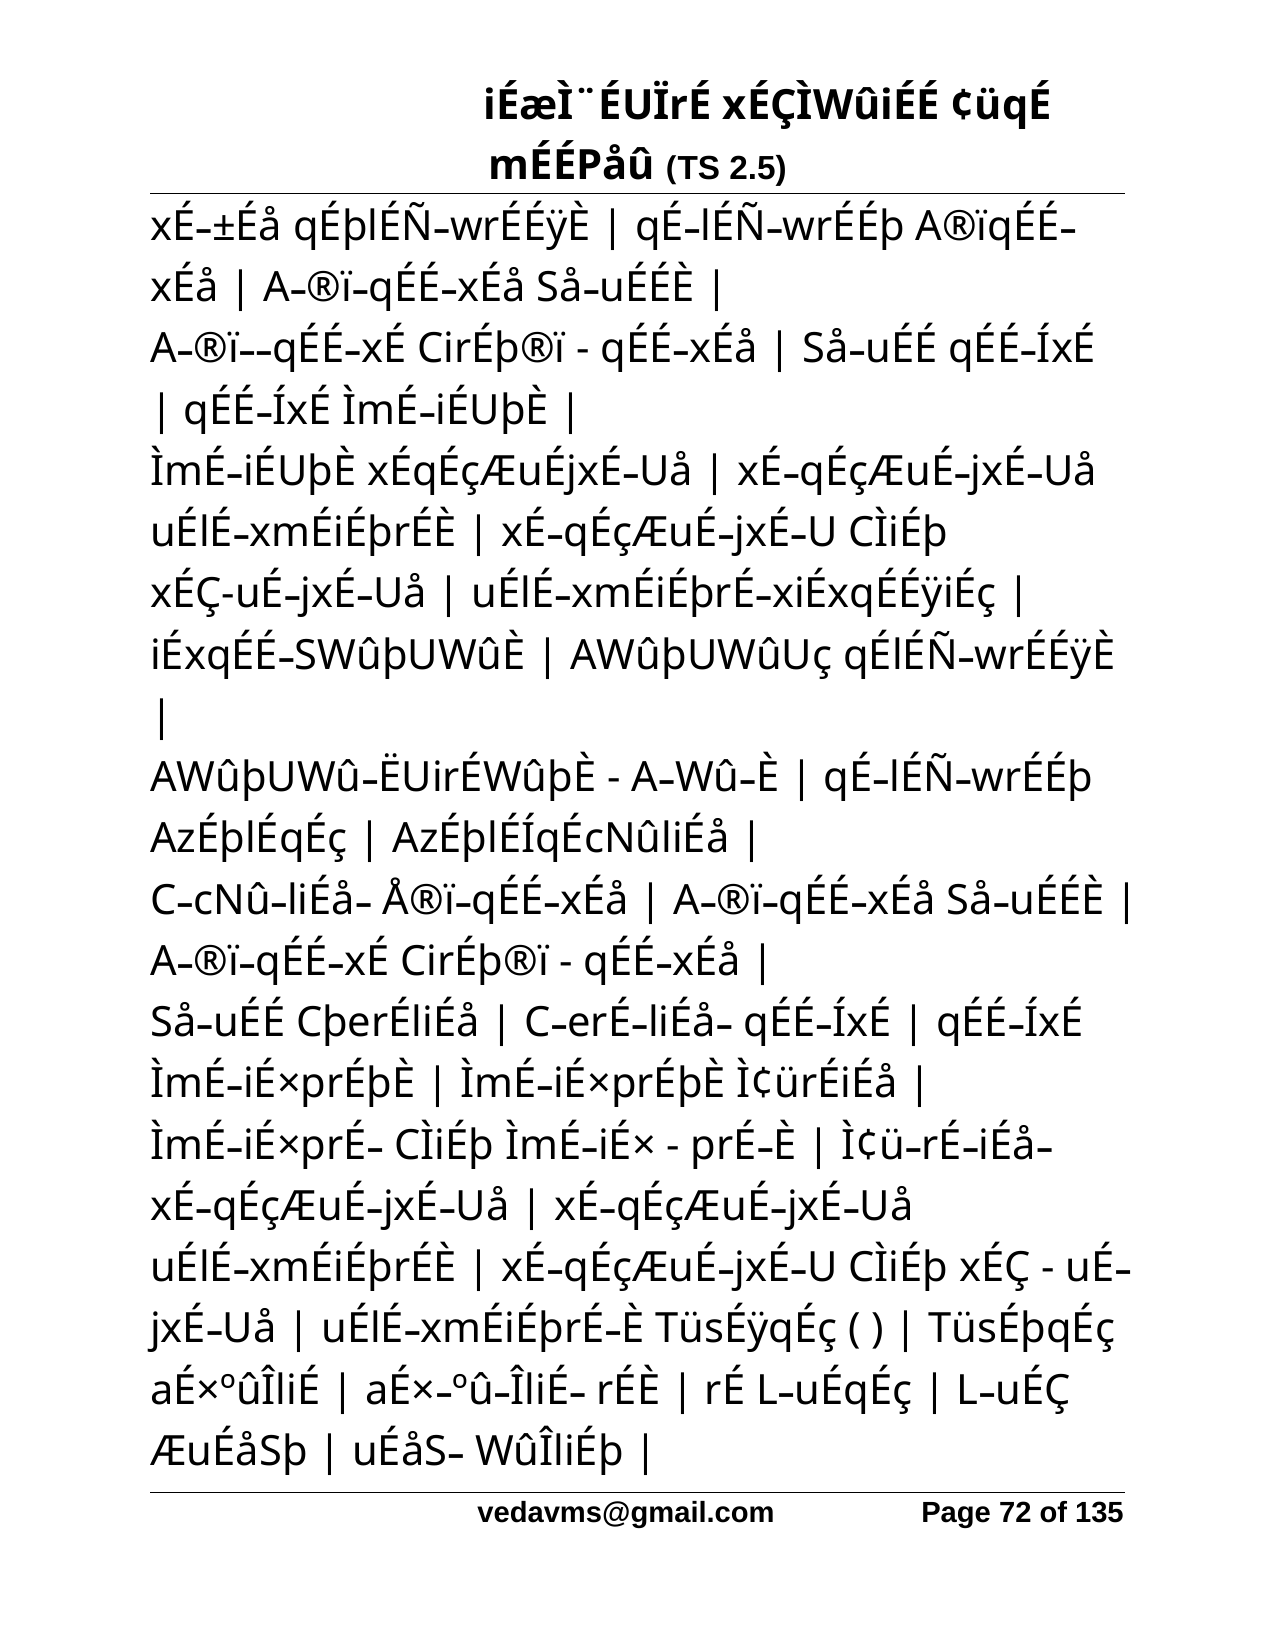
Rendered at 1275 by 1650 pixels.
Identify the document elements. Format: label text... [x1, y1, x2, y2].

text Så–uÉÉ CþerÉliÉå | C–erÉ–liÉå– qÉÉ–ÍxÉ | qÉÉ–ÍxÉ ÌmÉ–iÉ×prÉþÈ | ÌmÉ–iÉ×prÉþÈ Ì¢ürÉiÉå | [150, 992, 1125, 1110]
text xÉÇ-uÉ–jxÉ–Uå | uÉlÉ–xmÉiÉþrÉ–xiÉxqÉÉÿiÉç | iÉxqÉÉ–SWûþUWûÈ | AWûþUWûUç qÉlÉÑ–wrÉÉÿÈ | [150, 563, 1125, 742]
text A–®ï––qÉÉ–xÉ CirÉþ®ï - qÉÉ–xÉå | Så–uÉÉ qÉÉ–ÍxÉ | qÉÉ–ÍxÉ ÌmÉ–iÉUþÈ | [150, 318, 1125, 436]
text AWûþUWû–ËUirÉWûþÈ - A–Wû–È | qÉ–lÉÑ–wrÉÉþ AzÉþlÉqÉç | AzÉþlÉÍqÉcNûliÉå | [150, 747, 1125, 865]
text uÉlÉ–xmÉiÉþrÉÈ | xÉ–qÉçÆuÉ–jxÉ–U CÌiÉþ xÉÇ - uÉ–jxÉ–Uå | uÉlÉ–xmÉiÉþrÉ–È TüsÉÿqÉç ( ) | TüsÉþqÉç aÉ×ºûÎliÉ | aÉ×–ºû–ÎliÉ– rÉÈ | rÉ L–uÉqÉç | L–uÉÇ ÆuÉåSþ | uÉåS– WûÎliÉþ | [150, 1237, 1139, 1477]
text xÉ–±Éå qÉþlÉÑ–wrÉÉÿÈ | qÉ–lÉÑ–wrÉÉþ A®ïqÉÉ–xÉå | A–®ï–qÉÉ–xÉå Så–uÉÉÈ | [150, 196, 1125, 314]
text C–cNû–liÉå– Å®ï–qÉÉ–xÉå | A–®ï–qÉÉ–xÉå Så–uÉÉÈ | A–®ï–qÉÉ–xÉ CirÉþ®ï - qÉÉ–xÉå | [150, 869, 1169, 987]
text ÌmÉ–iÉUþÈ xÉqÉçÆuÉjxÉ–Uå | xÉ–qÉçÆuÉ–jxÉ–Uå uÉlÉ–xmÉiÉþrÉÈ | xÉ–qÉçÆuÉ–jxÉ–U CÌiÉþ [150, 441, 1125, 559]
text ÌmÉ–iÉ×prÉ– CÌiÉþ ÌmÉ–iÉ× - prÉ–È | Ì¢ü–rÉ–iÉå– xÉ–qÉçÆuÉ–jxÉ–Uå | xÉ–qÉçÆuÉ–jxÉ–Uå [150, 1114, 1125, 1232]
